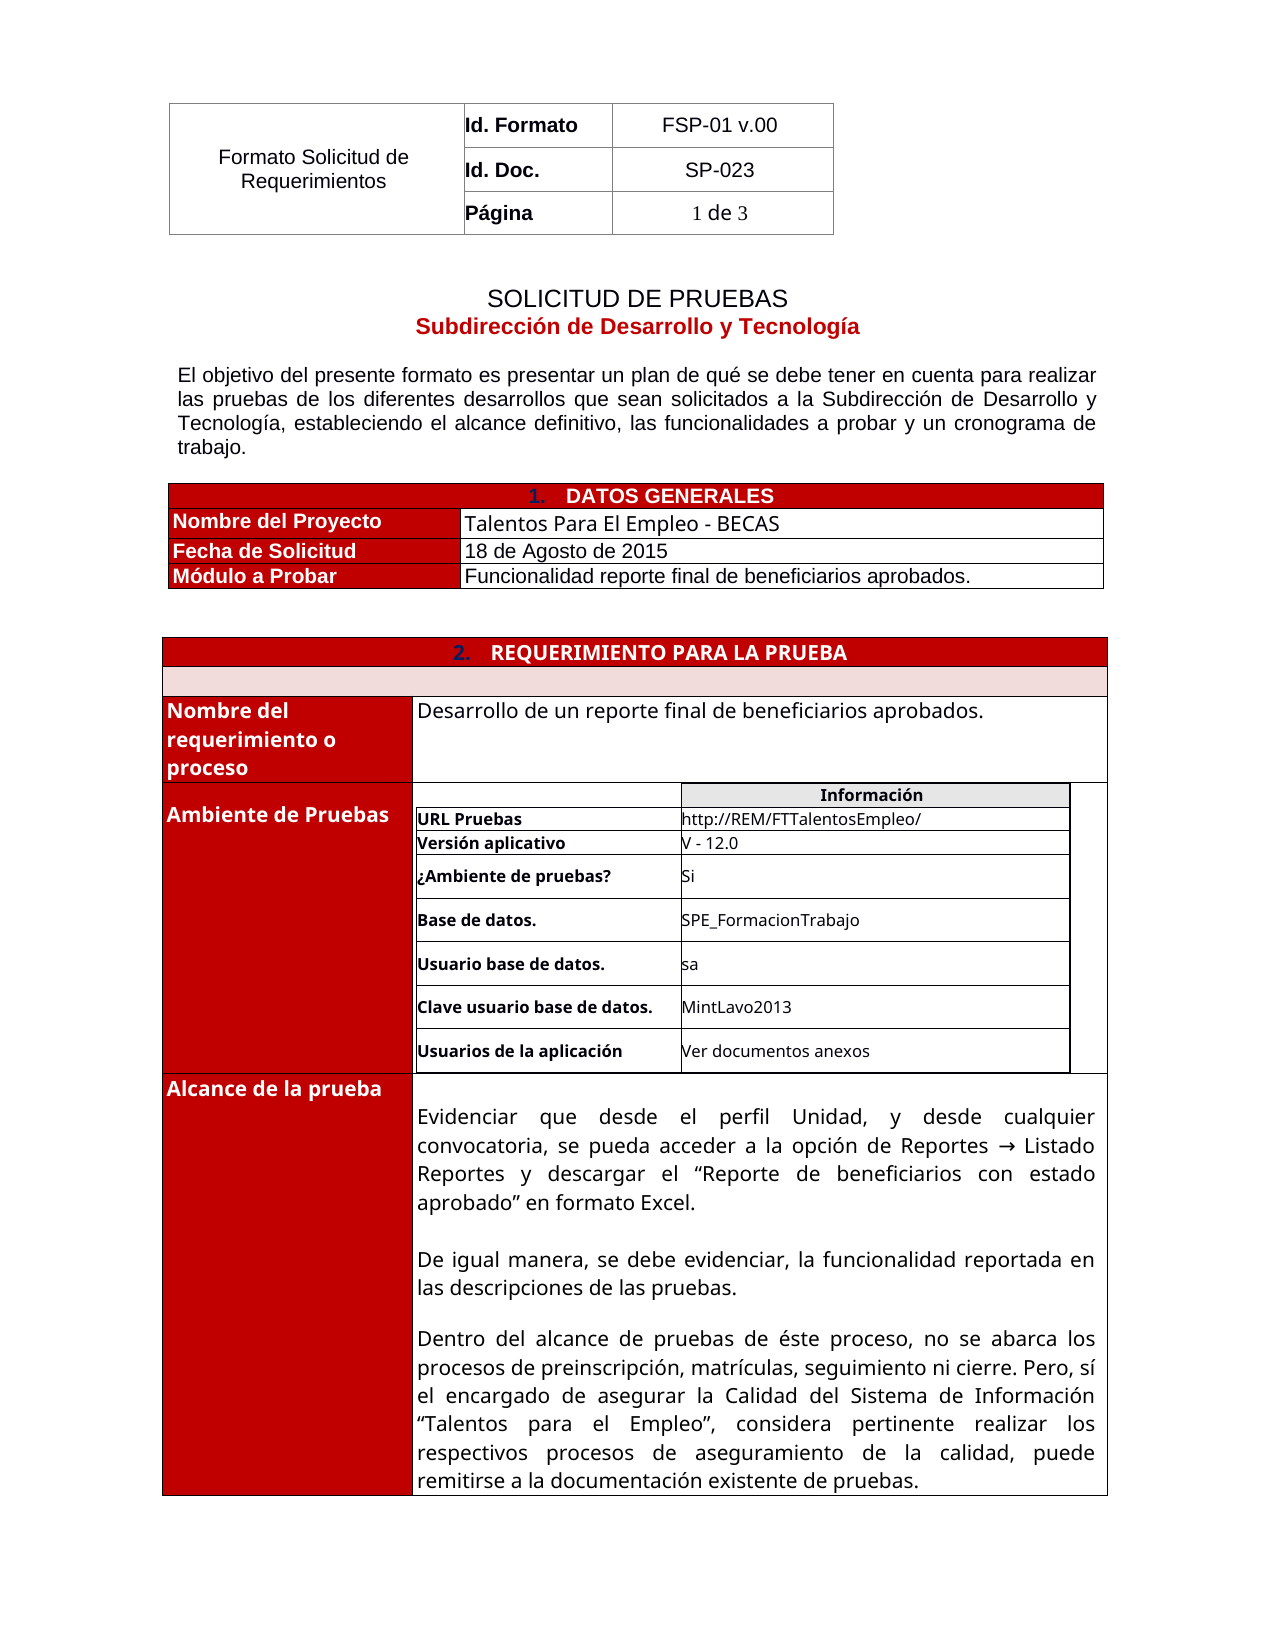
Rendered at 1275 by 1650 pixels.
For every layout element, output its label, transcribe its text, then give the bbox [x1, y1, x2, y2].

table_cell Funcionalidad reporte final de beneficiarios aprobados. [461, 564, 1103, 588]
table_header REQUERIMIENTO PARA LA PRUEBA [163, 638, 1107, 666]
table_cell [413, 783, 681, 1073]
table_cell [682, 942, 1069, 985]
text SOLICITUD DE PRUEBAS [177, 284, 1098, 313]
table_cell Talentos Para El Empleo - BECAS [461, 509, 1103, 538]
table_cell Ambiente de Pruebas [163, 783, 412, 1073]
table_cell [163, 1074, 412, 1495]
table_cell Fecha de Solicitud [169, 539, 460, 563]
table_cell [163, 667, 1107, 696]
table_cell [682, 899, 1069, 941]
text El objetivo del presente formato es presentar un plan de qué se debe tener en cuenta para realizar las pruebas de los diferentes desarrollos que sean solicitados a la Subdirección de Desarrollo y Tecnología, estableciendo el alcance definitivo, las funcionalidades a probar y un cronograma de trabajo. [177, 363, 1098, 459]
table_cell Desarrollo de un reporte final de beneficiarios aprobados. [413, 697, 1107, 782]
table_cell [682, 1029, 1069, 1072]
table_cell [413, 1074, 1107, 1495]
table_cell [682, 986, 1069, 1028]
table_cell Nombre del requerimiento o proceso [163, 697, 412, 782]
table_cell [1071, 783, 1107, 1073]
table_cell [682, 808, 1069, 830]
table_cell Nombre del Proyecto [169, 509, 460, 538]
table_cell [682, 855, 1069, 898]
table_header DATOS GENERALES [169, 484, 1103, 508]
table_cell [682, 831, 1069, 854]
table_cell 18 de Agosto de 2015 [461, 539, 1103, 563]
table_cell Módulo a Probar [169, 564, 460, 588]
text Subdirección de Desarrollo y Tecnología [177, 313, 1098, 339]
